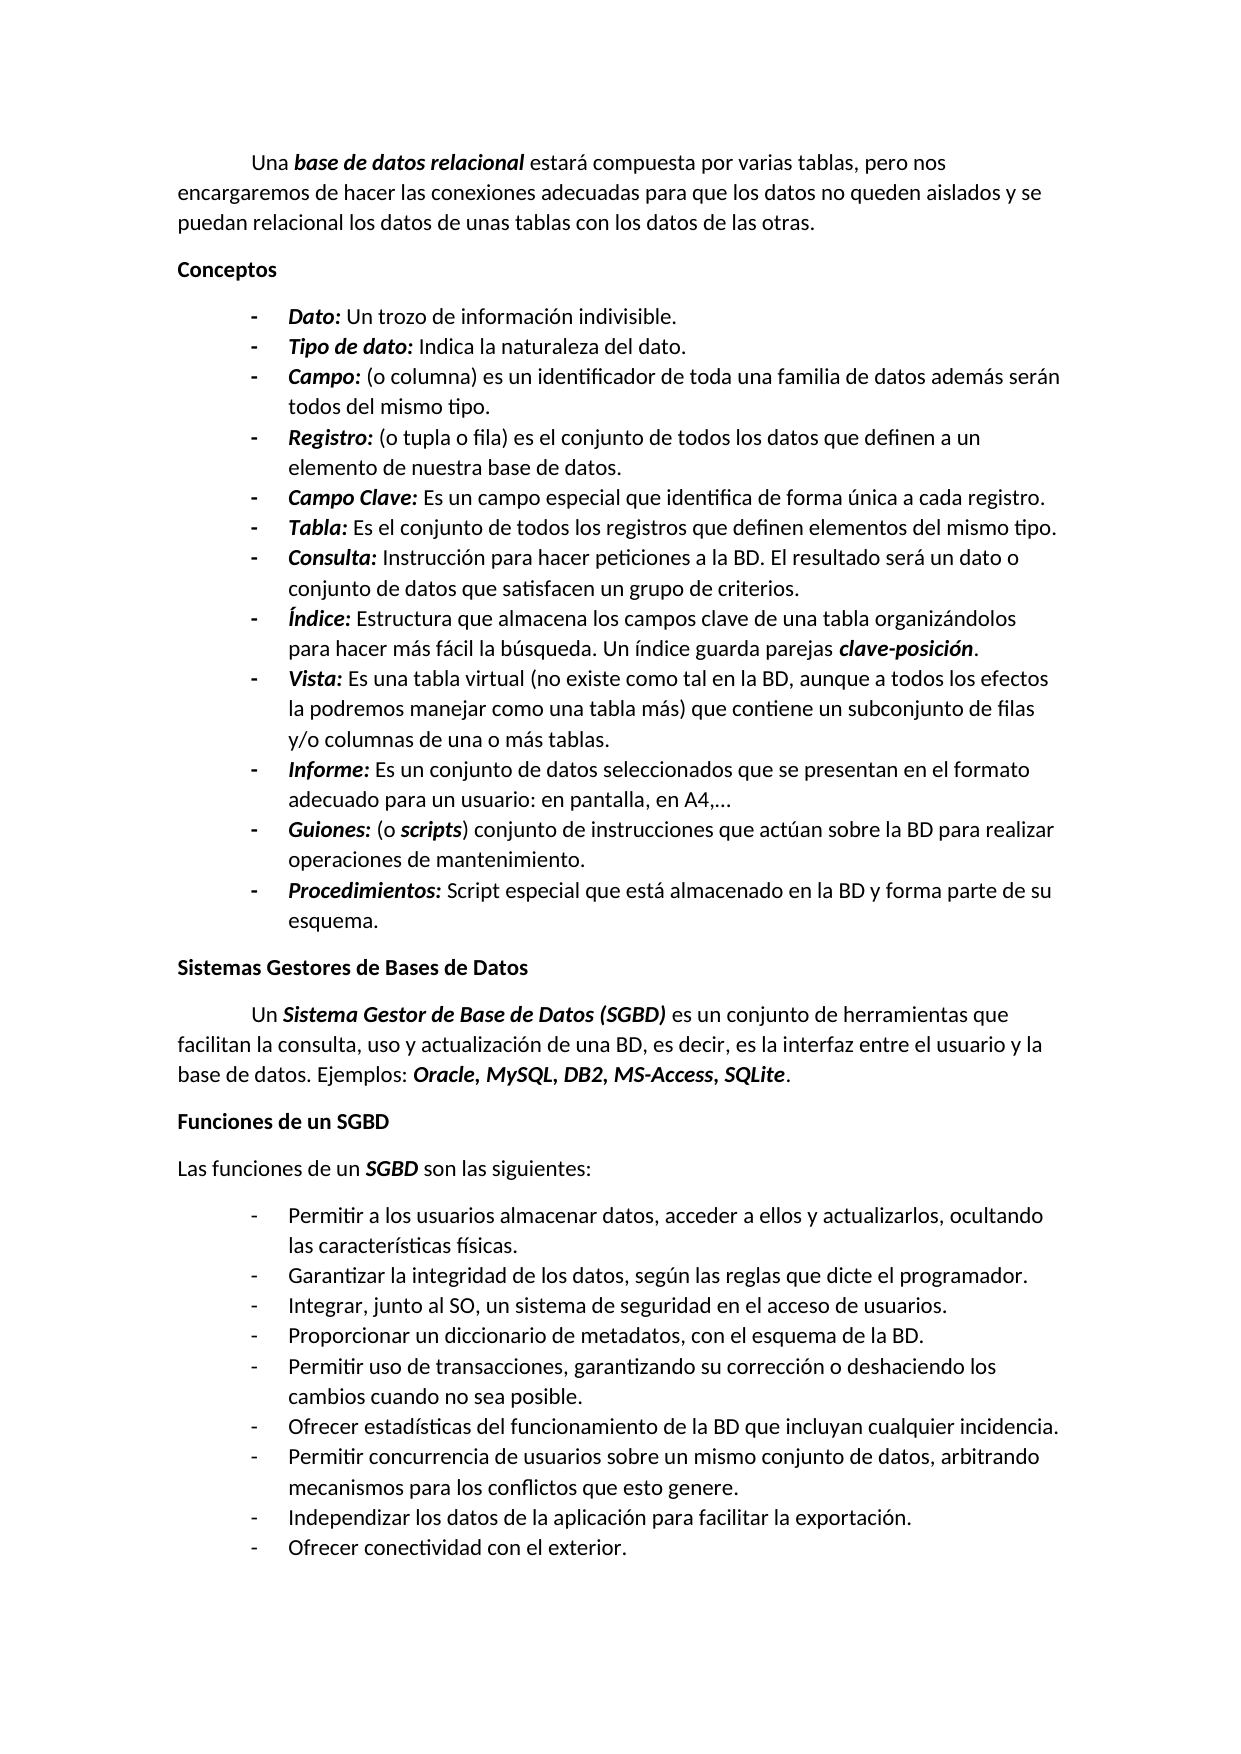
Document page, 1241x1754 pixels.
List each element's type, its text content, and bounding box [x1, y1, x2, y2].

text Un Sistema Gestor de Base de Datos (SGBD) es un conjunto de herramientas que facilitan la consulta, uso y actualización de una BD, es decir, es la interfaz entre el usuario y la base de datos. Ejemplos: Oracle, MySQL, DB2, MS-Access, SQLite. [177, 1000, 1063, 1088]
list Índice: Estructura que almacena los campos clave de una tabla organizándolos para hacer más fácil la búsqueda. Un índice guarda parejas clave-posición. [251, 604, 1063, 662]
list Dato: Un trozo de información indivisible. [251, 302, 1063, 330]
list Informe: Es un conjunto de datos seleccionados que se presentan en el formato adecuado para un usuario: en pantalla, en A4,… [251, 755, 1063, 813]
list Vista: Es una tabla virtual (no existe como tal en la BD, aunque a todos los efectos la podremos manejar como una tabla más) que contiene un subconjunto de filas y/o columnas de una o más tablas. [251, 664, 1063, 753]
list Permitir concurrencia de usuarios sobre un mismo conjunto de datos, arbitrando mecanismos para los conflictos que esto genere. [251, 1442, 1063, 1501]
text Una base de datos relacional estará compuesta por varias tablas, pero nos encargaremos de hacer las conexiones adecuadas para que los datos no queden aislados y se puedan relacional los datos de unas tablas con los datos de las otras. [177, 148, 1063, 236]
list Campo: (o columna) es un identificador de toda una familia de datos además serán todos del mismo tipo. [251, 362, 1063, 420]
list Tipo de dato: Indica la naturaleza del dato. [251, 332, 1063, 360]
list Procedimientos: Script especial que está almacenado en la BD y forma parte de su esquema. [251, 876, 1063, 934]
list Permitir a los usuarios almacenar datos, acceder a ellos y actualizarlos, ocultando las características físicas. [251, 1201, 1063, 1259]
text Funciones de un SGBD [177, 1107, 1063, 1135]
list Proporcionar un diccionario de metadatos, con el esquema de la BD. [251, 1322, 1063, 1349]
list Garantizar la integridad de los datos, según las reglas que dicte el programador. [251, 1261, 1063, 1289]
list Tabla: Es el conjunto de todos los registros que definen elementos del mismo tipo. [251, 513, 1063, 541]
list Campo Clave: Es un campo especial que identifica de forma única a cada registro. [251, 483, 1063, 511]
text Conceptos [177, 255, 1063, 283]
list Guiones: (o scripts) conjunto de instrucciones que actúan sobre la BD para realizar operaciones de mantenimiento. [251, 815, 1063, 873]
list Consulta: Instrucción para hacer peticiones a la BD. El resultado será un dato o conjunto de datos que satisfacen un grupo de criterios. [251, 543, 1063, 602]
list Permitir uso de transacciones, garantizando su corrección o deshaciendo los cambios cuando no sea posible. [251, 1352, 1063, 1410]
text Sistemas Gestores de Bases de Datos [177, 953, 1063, 981]
list Ofrecer conectividad con el exterior. [251, 1533, 1063, 1561]
list Ofrecer estadísticas del funcionamiento de la BD que incluyan cualquier incidencia. [251, 1412, 1063, 1440]
list Registro: (o tupla o fila) es el conjunto de todos los datos que definen a un elemento de nuestra base de datos. [251, 423, 1063, 481]
text Las funciones de un SGBD son las siguientes: [177, 1154, 1063, 1182]
list Independizar los datos de la aplicación para facilitar la exportación. [251, 1503, 1063, 1531]
list Integrar, junto al SO, un sistema de seguridad en el acceso de usuarios. [251, 1291, 1063, 1319]
